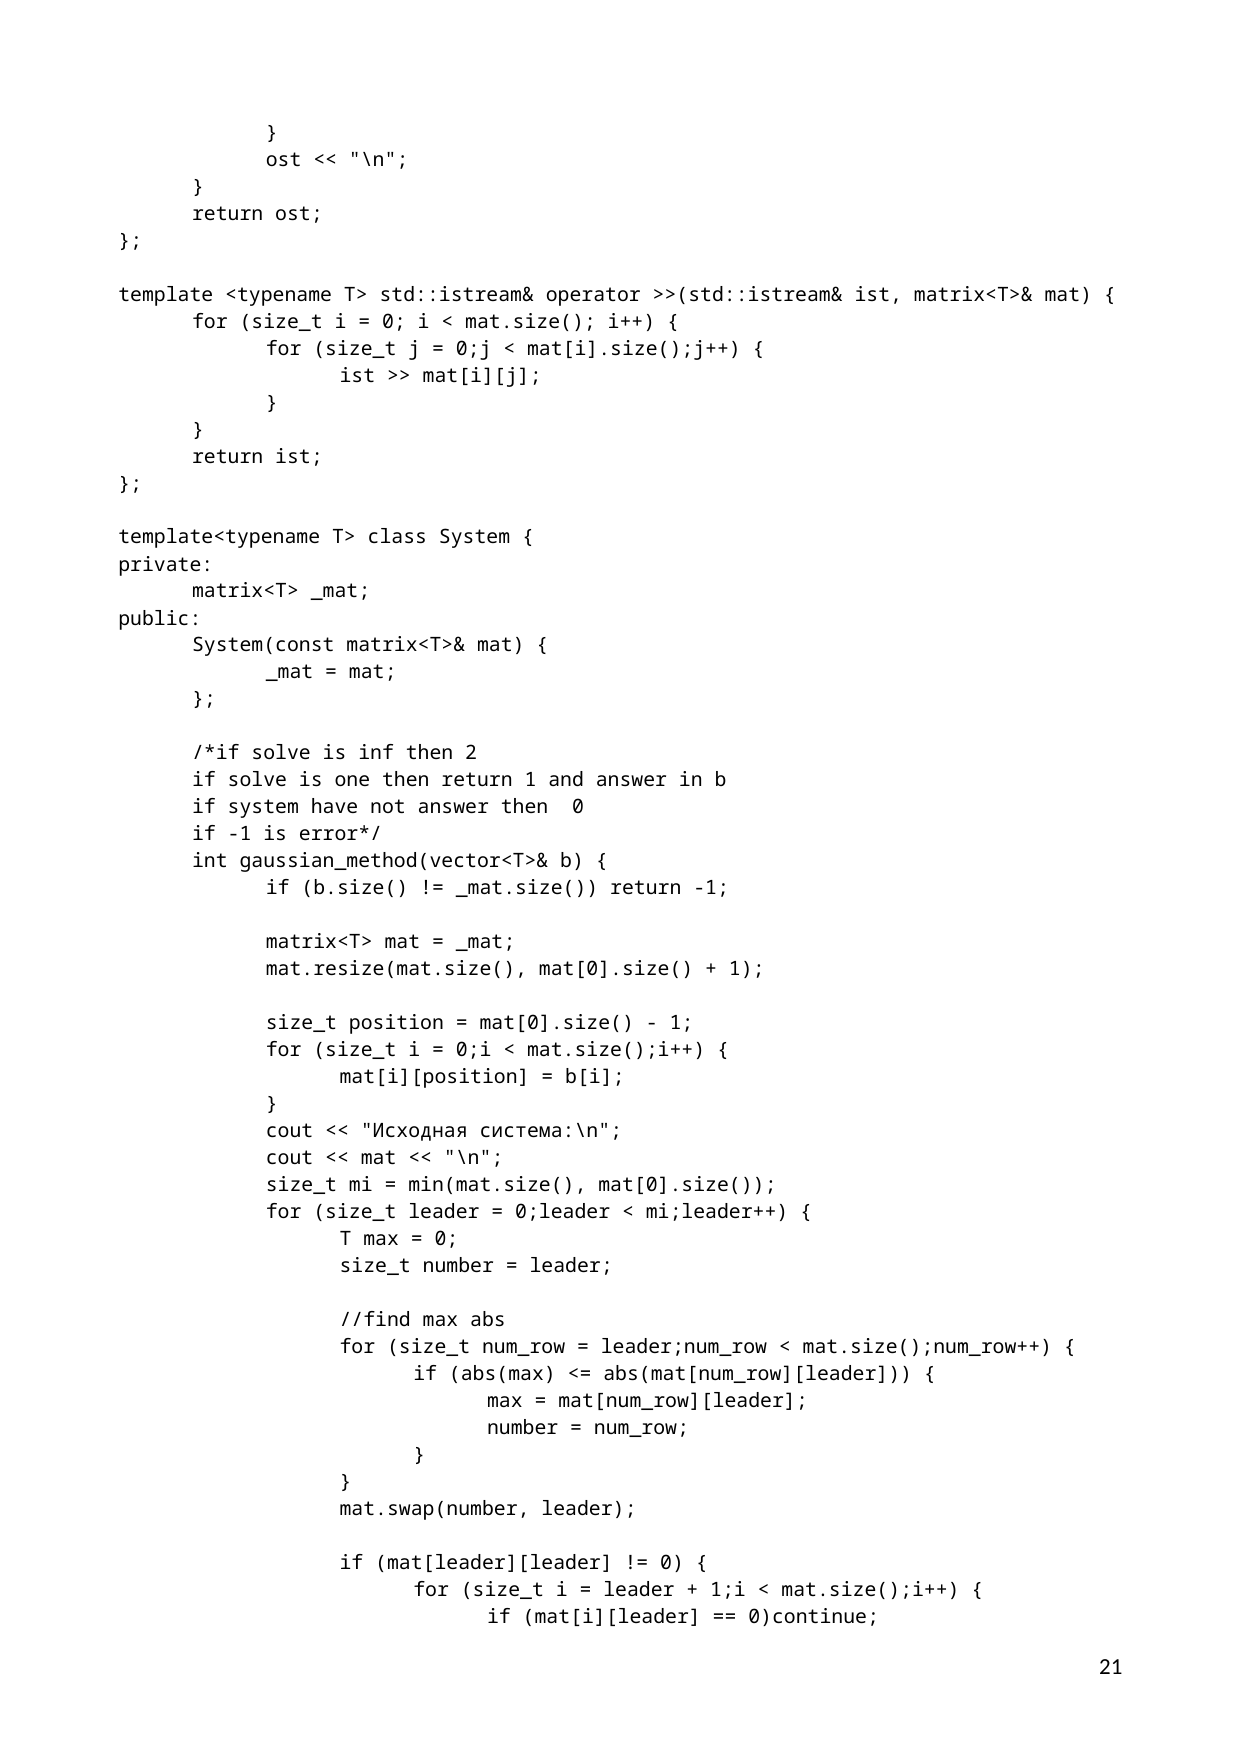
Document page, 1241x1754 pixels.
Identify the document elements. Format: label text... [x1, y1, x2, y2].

text }; [118, 469, 1122, 496]
text } [118, 415, 1122, 442]
text size_t number = leader; [118, 1251, 1122, 1278]
text for (size_t j = 0;j < mat[i].size();j++) { [118, 334, 1122, 361]
text } [118, 1440, 1122, 1467]
text ist >> mat[i][j]; [118, 361, 1122, 388]
text if (abs(max) <= abs(mat[num_row][leader])) { [118, 1359, 1122, 1386]
text private: [118, 550, 1122, 577]
text max = mat[num_row][leader]; [118, 1386, 1122, 1413]
text matrix<T> mat = _mat; [118, 927, 1122, 954]
text if (mat[leader][leader] != 0) { [118, 1548, 1122, 1575]
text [118, 307, 1122, 334]
text template <typename T> std::istream& operator >>(std::istream& ist, matrix<T>& mat) { [118, 280, 1122, 307]
text } [118, 118, 1122, 145]
text mat[i][position] = b[i]; [118, 1062, 1122, 1089]
text for (size_t num_row = leader;num_row < mat.size();num_row++) { [118, 1332, 1122, 1359]
text for (size_t i = 0;i < mat.size();i++) { [118, 1035, 1122, 1062]
text }; [118, 685, 1122, 712]
text }; [118, 226, 1122, 253]
text if (mat[i][leader] == 0)continue; [118, 1602, 1122, 1629]
text cout << "Исходная система:\n"; [118, 1116, 1122, 1143]
text template<typename T> class System { [118, 523, 1122, 550]
text } [118, 1467, 1122, 1494]
text if solve is one then return 1 and answer in b [118, 766, 1122, 793]
text } [118, 388, 1122, 415]
text int gaussian_method(vector<T>& b) { [118, 847, 1122, 873]
text return ist; [118, 442, 1122, 469]
text size_t position = mat[0].size() - 1; [118, 1008, 1122, 1035]
text matrix<T> _mat; [118, 577, 1122, 604]
text number = num_row; [118, 1413, 1122, 1440]
text mat.swap(number, leader); [118, 1494, 1122, 1521]
text public: [118, 604, 1122, 631]
text return ost; [118, 199, 1122, 226]
text if (b.size() != _mat.size()) return -1; [118, 873, 1122, 901]
text if -1 is error*/ [118, 819, 1122, 847]
text System(const matrix<T>& mat) { [118, 631, 1122, 658]
text _mat = mat; [118, 658, 1122, 685]
text size_t mi = min(mat.size(), mat[0].size()); [118, 1170, 1122, 1197]
text } [118, 172, 1122, 199]
text //find max abs [118, 1305, 1122, 1332]
text for (size_t leader = 0;leader < mi;leader++) { [118, 1197, 1122, 1224]
text for (size_t i = leader + 1;i < mat.size();i++) { [118, 1575, 1122, 1602]
text /*if solve is inf then 2 [118, 739, 1122, 766]
text ost << "\n"; [118, 145, 1122, 172]
text } [118, 1089, 1122, 1116]
text T max = 0; [118, 1224, 1122, 1251]
text cout << mat << "\n"; [118, 1143, 1122, 1170]
text mat.resize(mat.size(), mat[0].size() + 1); [118, 954, 1122, 981]
text if system have not answer then 0 [118, 793, 1122, 819]
